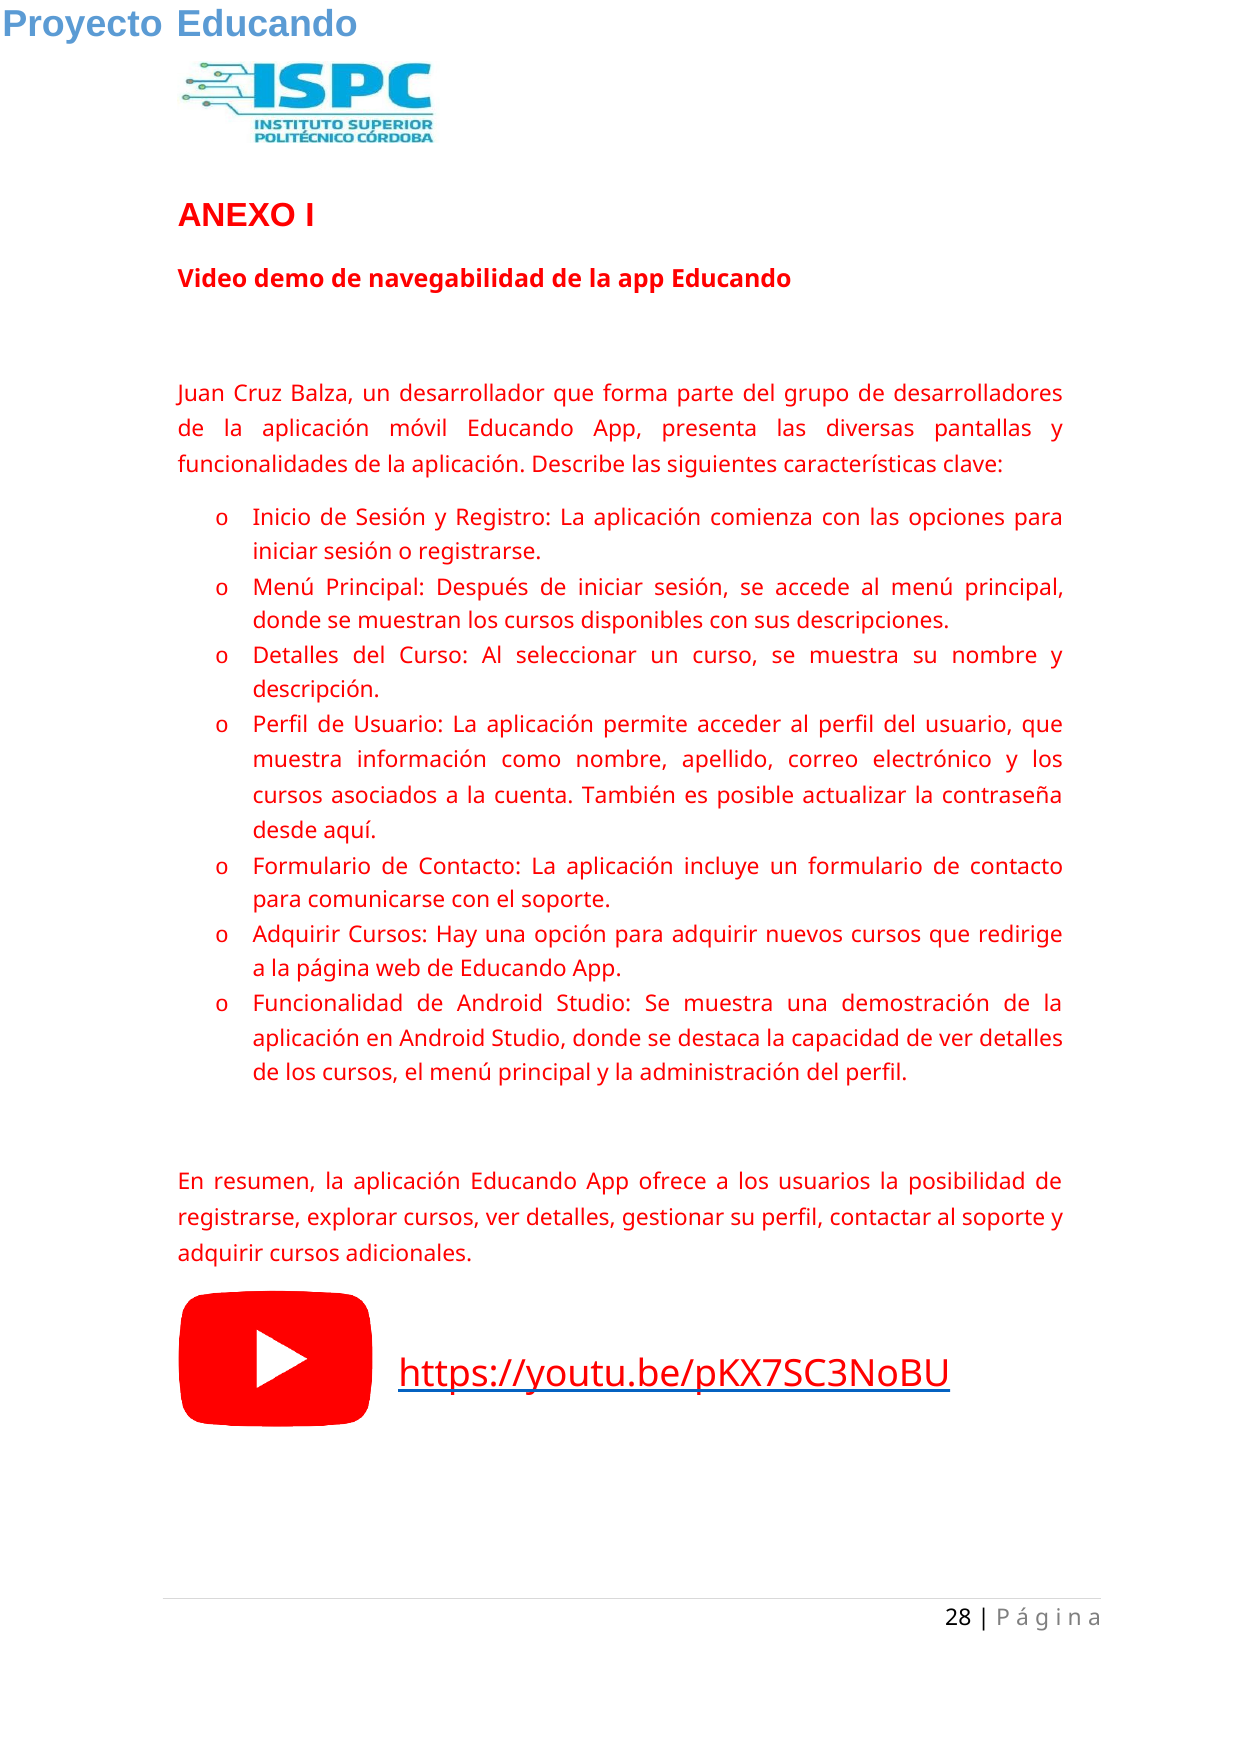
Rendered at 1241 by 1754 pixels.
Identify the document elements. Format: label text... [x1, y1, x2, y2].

subtitle Video demo de navegabilidad de la app Educando [177, 261, 1101, 295]
list Menú Principal: Después de iniciar sesión, se accede al menú principal, donde se muestran los cursos disponibles con sus descripciones. [215, 571, 1064, 635]
text En resumen, la aplicación Educando App ofrece a los usuarios la posibilidad de registrarse, explorar cursos, ver detalles, gestionar su perfil, contactar al soporte y adquirir cursos adicionales. [177, 1165, 1064, 1268]
picture [177, 61, 440, 143]
list Inicio de Sesión y Registro: La aplicación comienza con las opciones para iniciar sesión o registrarse. [215, 501, 1064, 566]
subtitle ANEXO I [177, 195, 1101, 233]
picture [178, 1290, 373, 1427]
text Juan Cruz Balza, un desarrollador que forma parte del grupo de desarrolladores de la aplicación móvil Educando App, presenta las diversas pantallas y funcionalidades de la aplicación. Describe las siguientes características clave: [177, 376, 1064, 479]
list Funcionalidad de Android Studio: Se muestra una demostración de la aplicación en Android Studio, donde se destaca la capacidad de ver detalles de los cursos, el menú principal y la administración del perfil. [215, 987, 1064, 1087]
list Formulario de Contacto: La aplicación incluye un formulario de contacto para comunicarse con el soporte. [215, 849, 1064, 914]
list Detalles del Curso: Al seleccionar un curso, se muestra su nombre y descripción. [215, 639, 1063, 704]
text https://youtu.be/pKX7SC3NoBU [398, 1346, 1101, 1397]
list Adquirir Cursos: Hay una opción para adquirir nuevos cursos que redirige a la página web de Educando App. [215, 918, 1063, 983]
list Perfil de Usuario: La aplicación permite acceder al perfil del usuario, que muestra información como nombre, apellido, correo electrónico y los cursos asociados a la cuenta. También es posible actualizar la contraseña desde aquí. [215, 708, 1064, 845]
